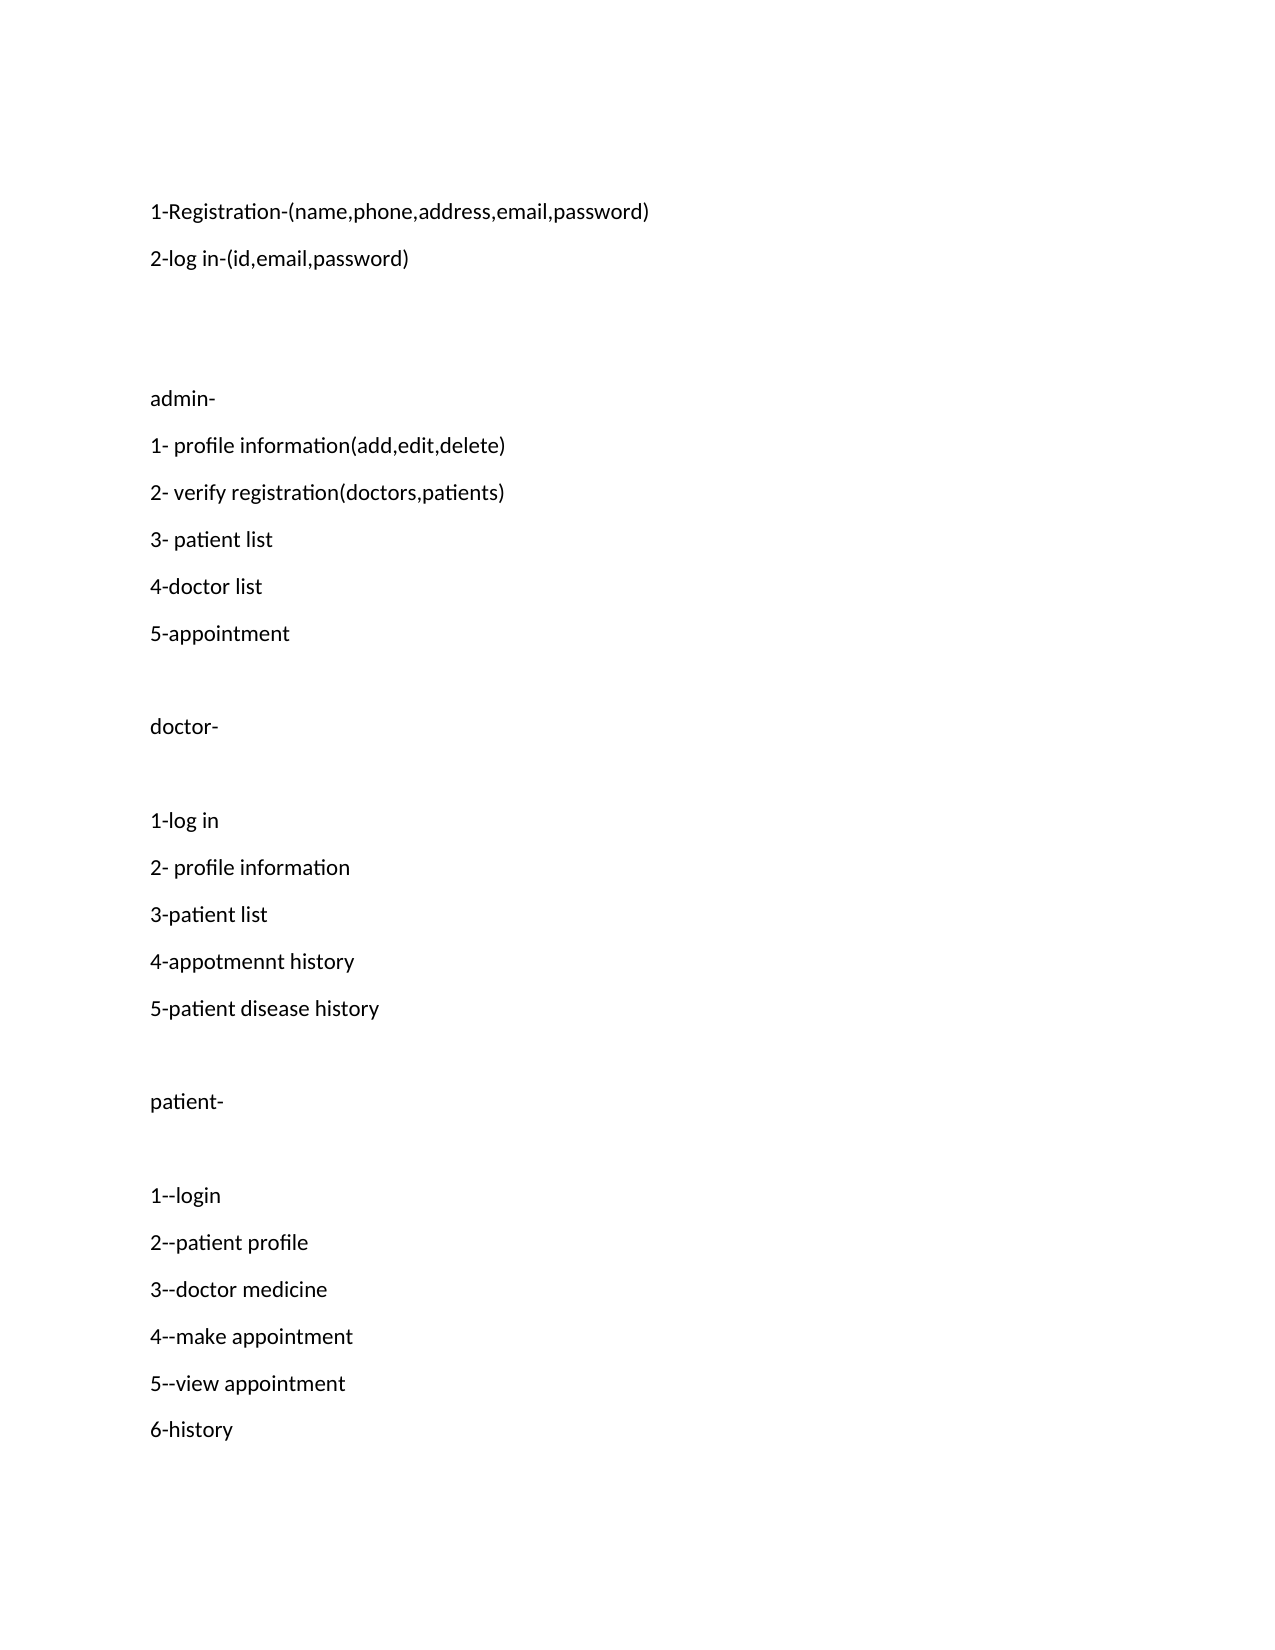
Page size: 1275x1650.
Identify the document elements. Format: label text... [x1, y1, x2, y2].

text 1-Registration-(name,phone,address,email,password) [150, 197, 1125, 225]
text 3-patient list [150, 900, 1125, 928]
text 5--view appointment [150, 1369, 1125, 1397]
text 1--login [150, 1181, 1125, 1209]
text 3- patient list [150, 525, 1125, 553]
text 2-log in-(id,email,password) [150, 244, 1125, 272]
text 4-appotmennt history [150, 947, 1125, 975]
text doctor- [150, 712, 1125, 741]
text 2- profile information [150, 853, 1125, 881]
text 5-patient disease history [150, 994, 1125, 1022]
text 6-history [150, 1416, 1125, 1444]
text 4-doctor list [150, 572, 1125, 600]
text 5-appointment [150, 619, 1125, 647]
text 1- profile information(add,edit,delete) [150, 431, 1125, 459]
text 2--patient profile [150, 1228, 1125, 1256]
text patient- [150, 1087, 1125, 1116]
text 2- verify registration(doctors,patients) [150, 478, 1125, 506]
text 1-log in [150, 806, 1125, 834]
text 3--doctor medicine [150, 1275, 1125, 1303]
text admin- [150, 384, 1125, 412]
text 4--make appointment [150, 1322, 1125, 1350]
